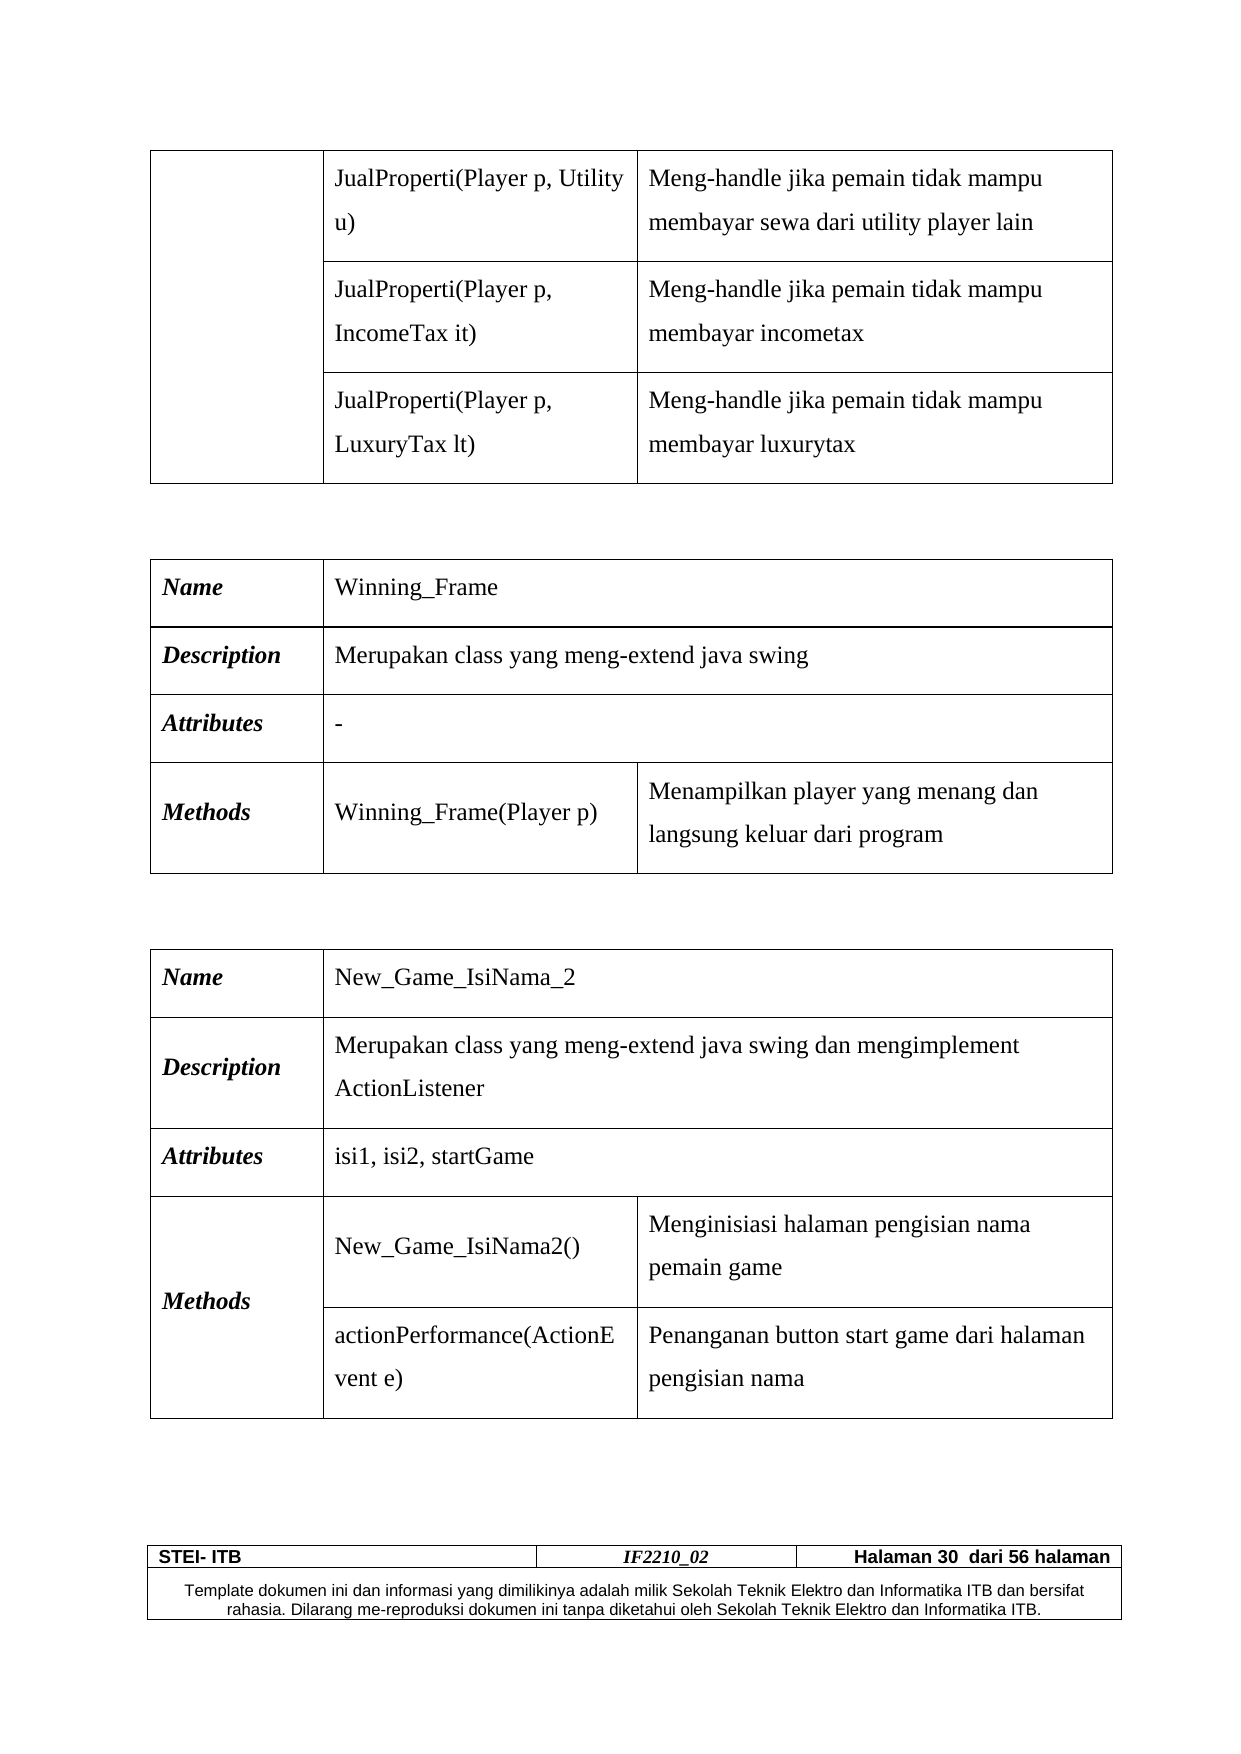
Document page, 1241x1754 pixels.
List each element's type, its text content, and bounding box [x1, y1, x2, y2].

table_cell Winning_Frame(Player p) [324, 763, 637, 873]
table_cell Description [151, 628, 323, 694]
table_cell Menginisiasi halaman pengisian nama pemain game [638, 1197, 1112, 1307]
table_cell Merupakan class yang meng-extend java swing dan mengimplement ActionListener [324, 1018, 1112, 1128]
table_cell Methods [151, 1197, 323, 1418]
table_cell Merupakan class yang meng-extend java swing [324, 628, 1112, 694]
table_cell actionPerformance(ActionEvent e) [324, 1308, 637, 1418]
table_cell Meng-handle jika pemain tidak mampu membayar sewa dari utility player lain [638, 151, 1112, 261]
table_cell JualProperti(Player p, Utility u) [324, 151, 637, 261]
table_cell Menampilkan player yang menang dan langsung keluar dari program [638, 763, 1112, 873]
table_cell JualProperti(Player p, IncomeTax it) [324, 262, 637, 372]
table_cell Description [151, 1018, 323, 1128]
table_cell Attributes [151, 695, 323, 762]
table_cell Methods [151, 763, 323, 873]
table_header Name [151, 560, 323, 626]
table_cell JualProperti(Player p, LuxuryTax lt) [324, 373, 637, 483]
table_header Winning_Frame [324, 560, 1112, 626]
table_cell - [324, 695, 1112, 762]
table_header New_Game_IsiNama_2 [324, 950, 1112, 1017]
table_cell Attributes [151, 1129, 323, 1196]
table_cell isi1, isi2, startGame [324, 1129, 1112, 1196]
table_cell Penanganan button start game dari halaman pengisian nama [638, 1308, 1112, 1418]
table_cell Meng-handle jika pemain tidak mampu membayar incometax [638, 262, 1112, 372]
table_header Name [151, 950, 323, 1017]
table_cell Meng-handle jika pemain tidak mampu membayar luxurytax [638, 373, 1112, 483]
table_cell New_Game_IsiNama2() [324, 1197, 637, 1307]
